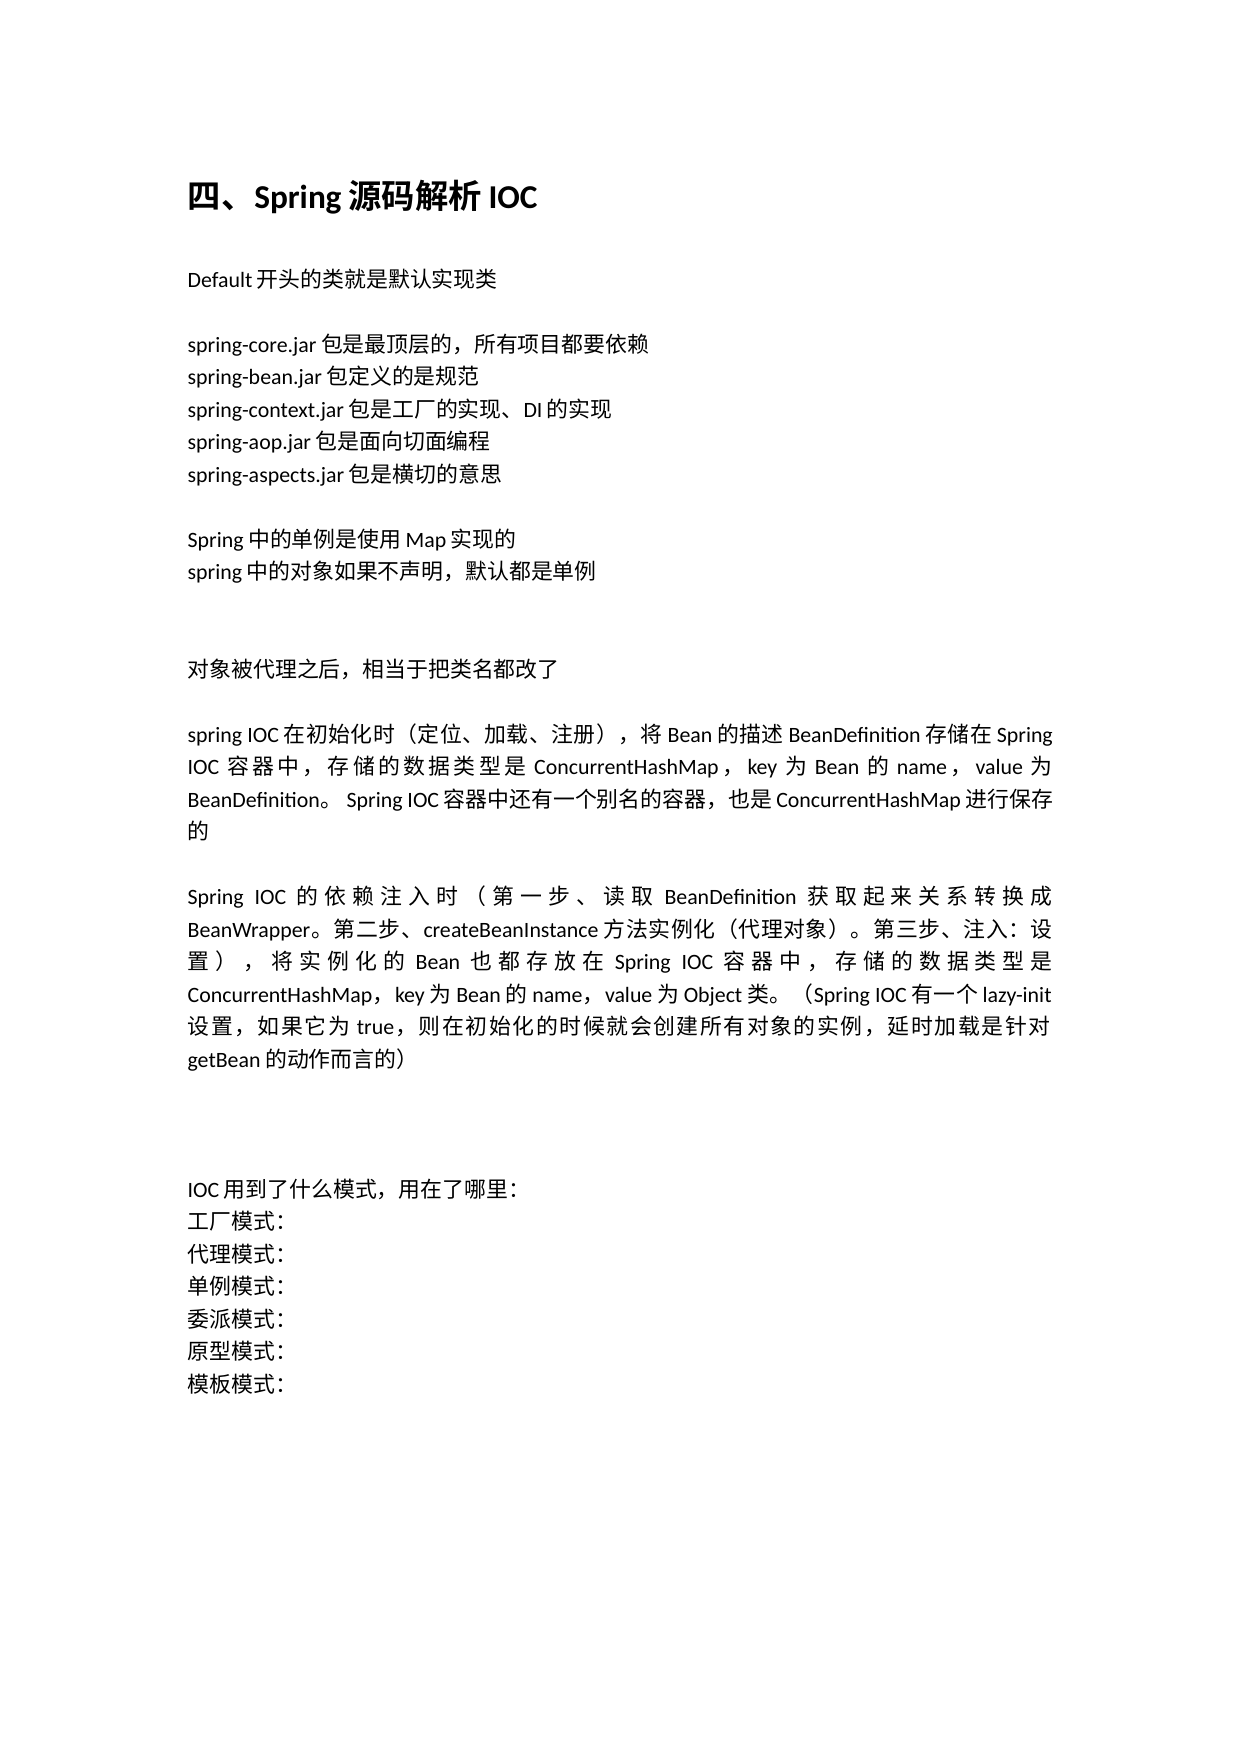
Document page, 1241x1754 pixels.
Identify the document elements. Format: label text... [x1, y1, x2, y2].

subtitle 四、Spring源码解析IOC [187, 162, 1053, 227]
list 原型模式： [187, 1334, 1053, 1366]
list spring-context.jar包是工厂的实现、DI的实现 [187, 391, 1053, 424]
list IOC用到了什么模式，用在了哪里： [187, 1171, 1053, 1204]
list 工厂模式： [187, 1204, 1053, 1236]
list Spring中的单例是使用Map实现的 [187, 521, 1053, 554]
list Default开头的类就是默认实现类 [187, 261, 1053, 294]
text 对象被代理之后，相当于把类名都改了 [187, 651, 1053, 684]
list Spring IOC的依赖注入时（第一步、读取BeanDefinition获取起来关系转换成BeanWrapper。第二步、createBeanInstance方法实例化（代理对象）。第三步、注入：设置），将实例化的Bean也都存放在Spring IOC容器中，存储的数据类型是ConcurrentHashMap，key为Bean的name，value为Object类。（Spring IOC有一个lazy-init设置，如果它为true，则在初始化的时候就会创建所有对象的实例，延时加载是针对getBean的动作而言的） [187, 879, 1053, 1074]
list spring IOC在初始化时（定位、加载、注册），将Bean的描述BeanDefinition存储在Spring IOC容器中，存储的数据类型是ConcurrentHashMap，key为Bean的name，value为BeanDefinition。 Spring IOC容器中还有一个别名的容器，也是ConcurrentHashMap进行保存的 [187, 716, 1053, 846]
list 模板模式： [187, 1366, 1053, 1399]
list 单例模式： [187, 1269, 1053, 1301]
list spring-core.jar包是最顶层的，所有项目都要依赖 [187, 326, 1053, 359]
list 代理模式： [187, 1236, 1053, 1269]
text spring中的对象如果不声明，默认都是单例 [187, 554, 1053, 586]
list spring-bean.jar包定义的是规范 [187, 359, 1053, 391]
list 委派模式： [187, 1301, 1053, 1334]
list spring-aop.jar包是面向切面编程 [187, 424, 1053, 456]
list spring-aspects.jar包是横切的意思 [187, 456, 1053, 489]
